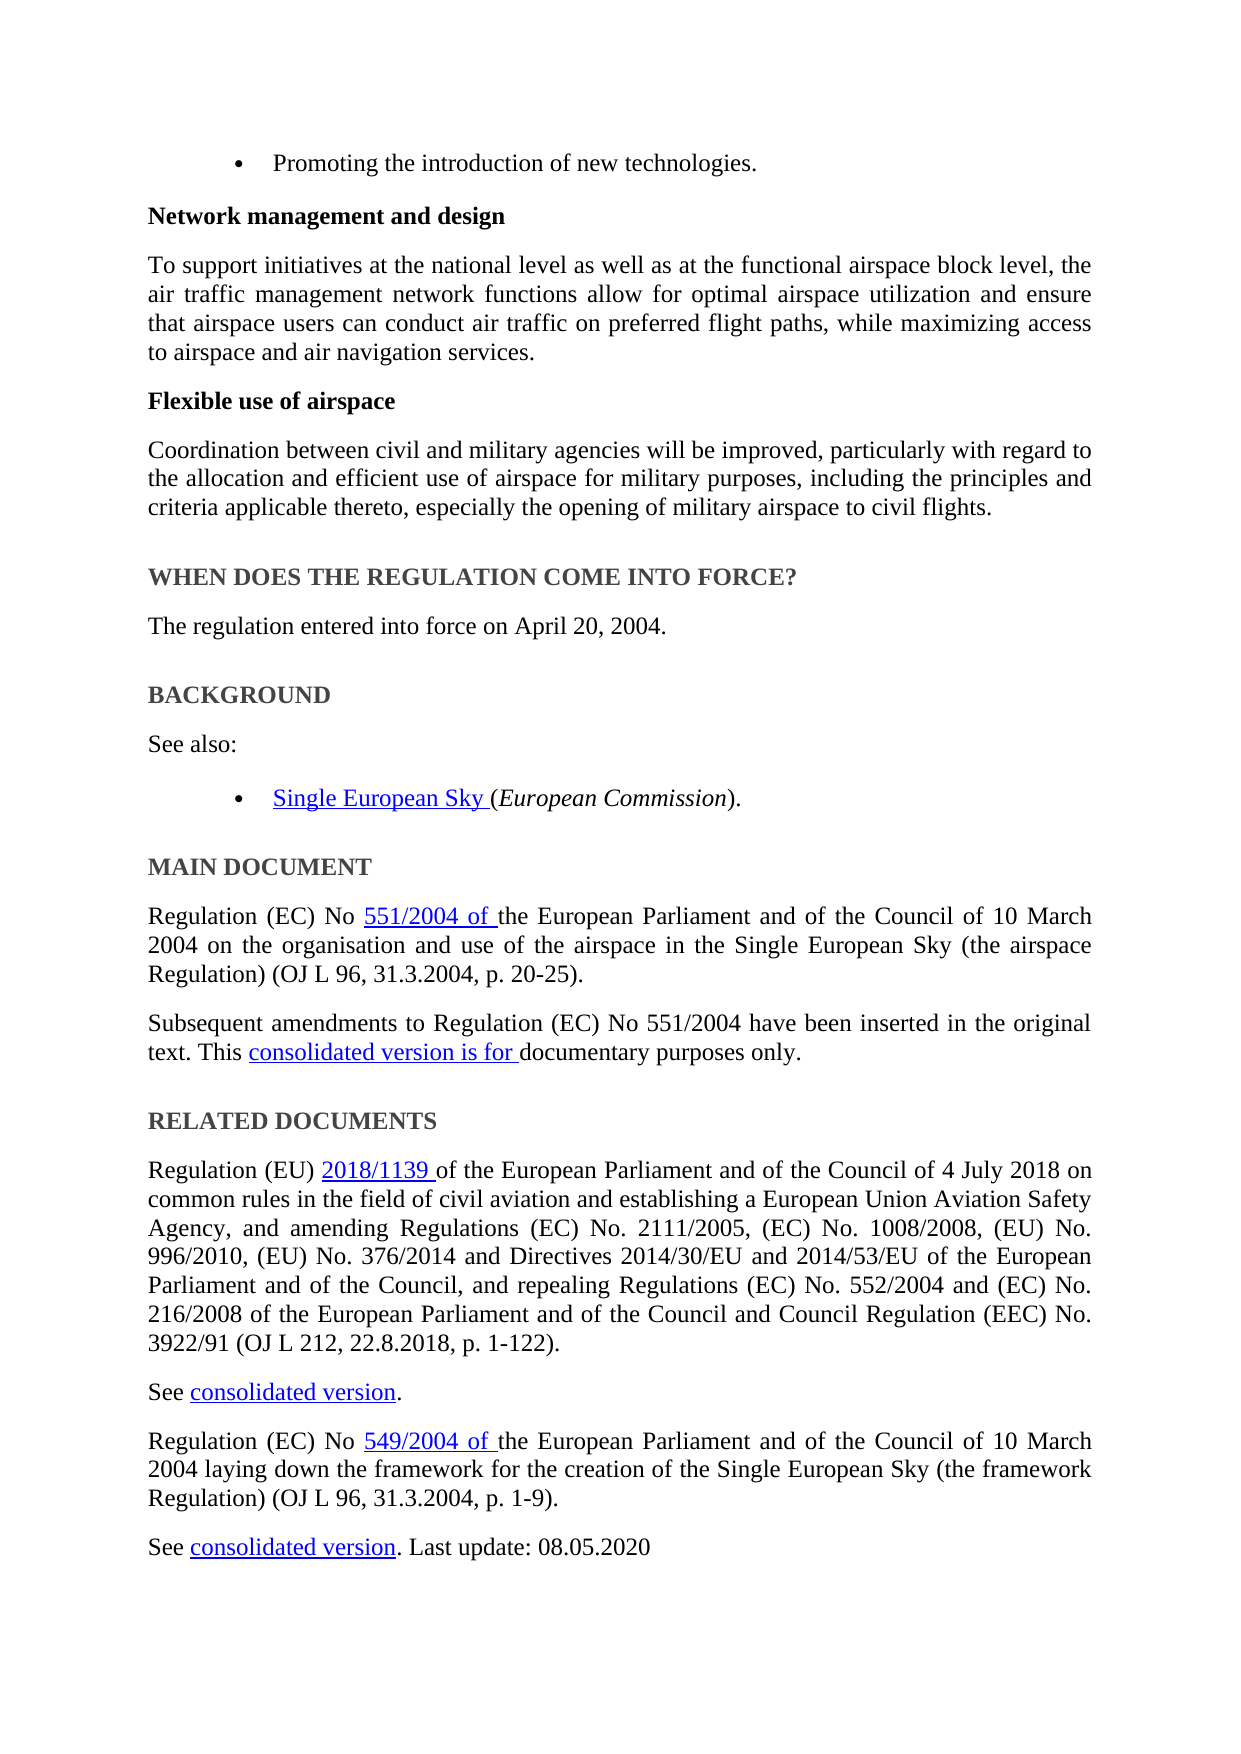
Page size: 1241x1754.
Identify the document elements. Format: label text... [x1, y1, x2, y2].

text Flexible use of airspace [148, 386, 1093, 414]
text Network management and design [148, 201, 1093, 230]
text MAIN DOCUMENT [148, 852, 1093, 881]
text Regulation (EC) No 549/2004 of the European Parliament and of the Council of 10 March 2004 laying down the framework for the creation of the Single European Sky (the framework Regulation) (OJ L 96, 31.3.2004, p. 1-9). [148, 1426, 1093, 1512]
text The regulation entered into force on April 20, 2004. [148, 611, 1093, 639]
text RELATED DOCUMENTS [148, 1106, 1093, 1135]
text To support initiatives at the national level as well as at the functional airspace block level, the air traffic management network functions allow for optimal airspace utilization and ensure that airspace users can conduct air traffic on preferred flight paths, while maximizing access to airspace and air navigation services. [148, 250, 1093, 365]
text Regulation (EU) 2018/1139 of the European Parliament and of the Council of 4 July 2018 on common rules in the field of civil aviation and establishing a European Union Aviation Safety Agency, and amending Regulations (EC) No. 2111/2005, (EC) No. 1008/2008, (EU) No. 996/2010, (EU) No. 376/2014 and Directives 2014/30/EU and 2014/53/EU of the European Parliament and of the Council, and repealing Regulations (EC) No. 552/2004 and (EC) No. 216/2008 of the European Parliament and of the Council and Council Regulation (EEC) No. 3922/91 (OJ L 212, 22.8.2018, p. 1-122). [148, 1155, 1093, 1356]
text Coordination between civil and military agencies will be improved, particularly with regard to the allocation and efficient use of airspace for military purposes, including the principles and criteria applicable thereto, especially the opening of military airspace to civil flights. [148, 435, 1093, 521]
text Regulation (EC) No 551/2004 of the European Parliament and of the Council of 10 March 2004 on the organisation and use of the airspace in the Single European Sky (the airspace Regulation) (OJ L 96, 31.3.2004, p. 20-25). [148, 901, 1093, 988]
list Single European Sky (European Commission). [235, 783, 1093, 812]
text Subsequent amendments to Regulation (EC) No 551/2004 have been inserted in the original text. This consolidated version is for documentary purposes only. [148, 1008, 1093, 1065]
text BACKGROUND [148, 680, 1093, 709]
list Promoting the introduction of new technologies. [235, 148, 1093, 176]
text See consolidated version. Last update: 08.05.2020 [148, 1532, 1093, 1561]
text WHEN DOES THE REGULATION COME INTO FORCE? [148, 562, 1093, 590]
text See also: [148, 729, 1093, 758]
text See consolidated version. [148, 1377, 1093, 1405]
